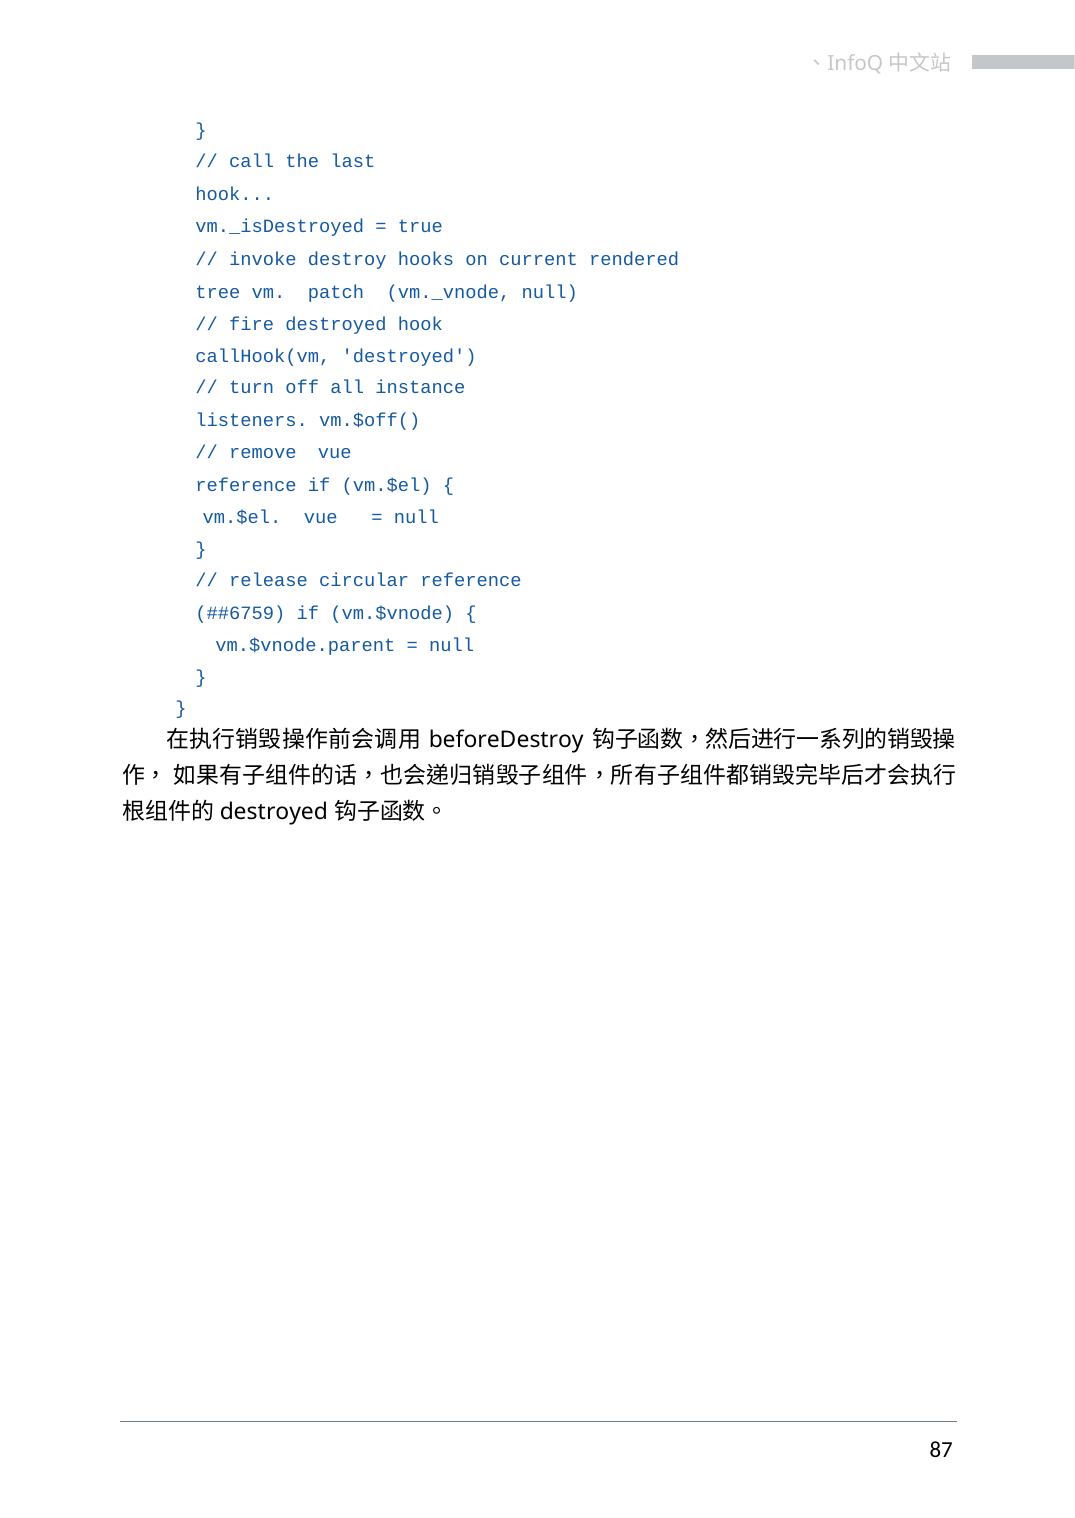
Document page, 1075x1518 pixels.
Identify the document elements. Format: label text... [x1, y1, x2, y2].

text // call the last hook... vm._isDestroyed = true [195, 152, 452, 238]
subtitle 在执行销毁操作前会调用 beforeDestroy 钩子函数，然后进行一系列的销毁操作， 如果有子组件的话，也会递归销毁子组件，所有子组件都销毁完毕后才会执行根组件的 destroyed 钩子函数。 [122, 723, 957, 826]
text } [195, 539, 976, 561]
text } [195, 668, 976, 689]
text // remove vue reference if (vm.$el) { [195, 443, 472, 497]
text callHook(vm, 'destroyed') [195, 346, 976, 368]
text // invoke destroy hooks on current rendered tree vm. patch (vm._vnode, null) [195, 250, 693, 304]
text vm.$el. vue = null [120, 508, 521, 529]
text vm.$vnode.parent = null [215, 636, 976, 657]
text // release circular reference (##6759) if (vm.$vnode) { [195, 571, 591, 625]
text } [195, 121, 976, 142]
text // turn off all instance listeners. vm.$off() [195, 378, 551, 432]
text } [175, 699, 976, 720]
text // fire destroyed hook [195, 315, 976, 336]
